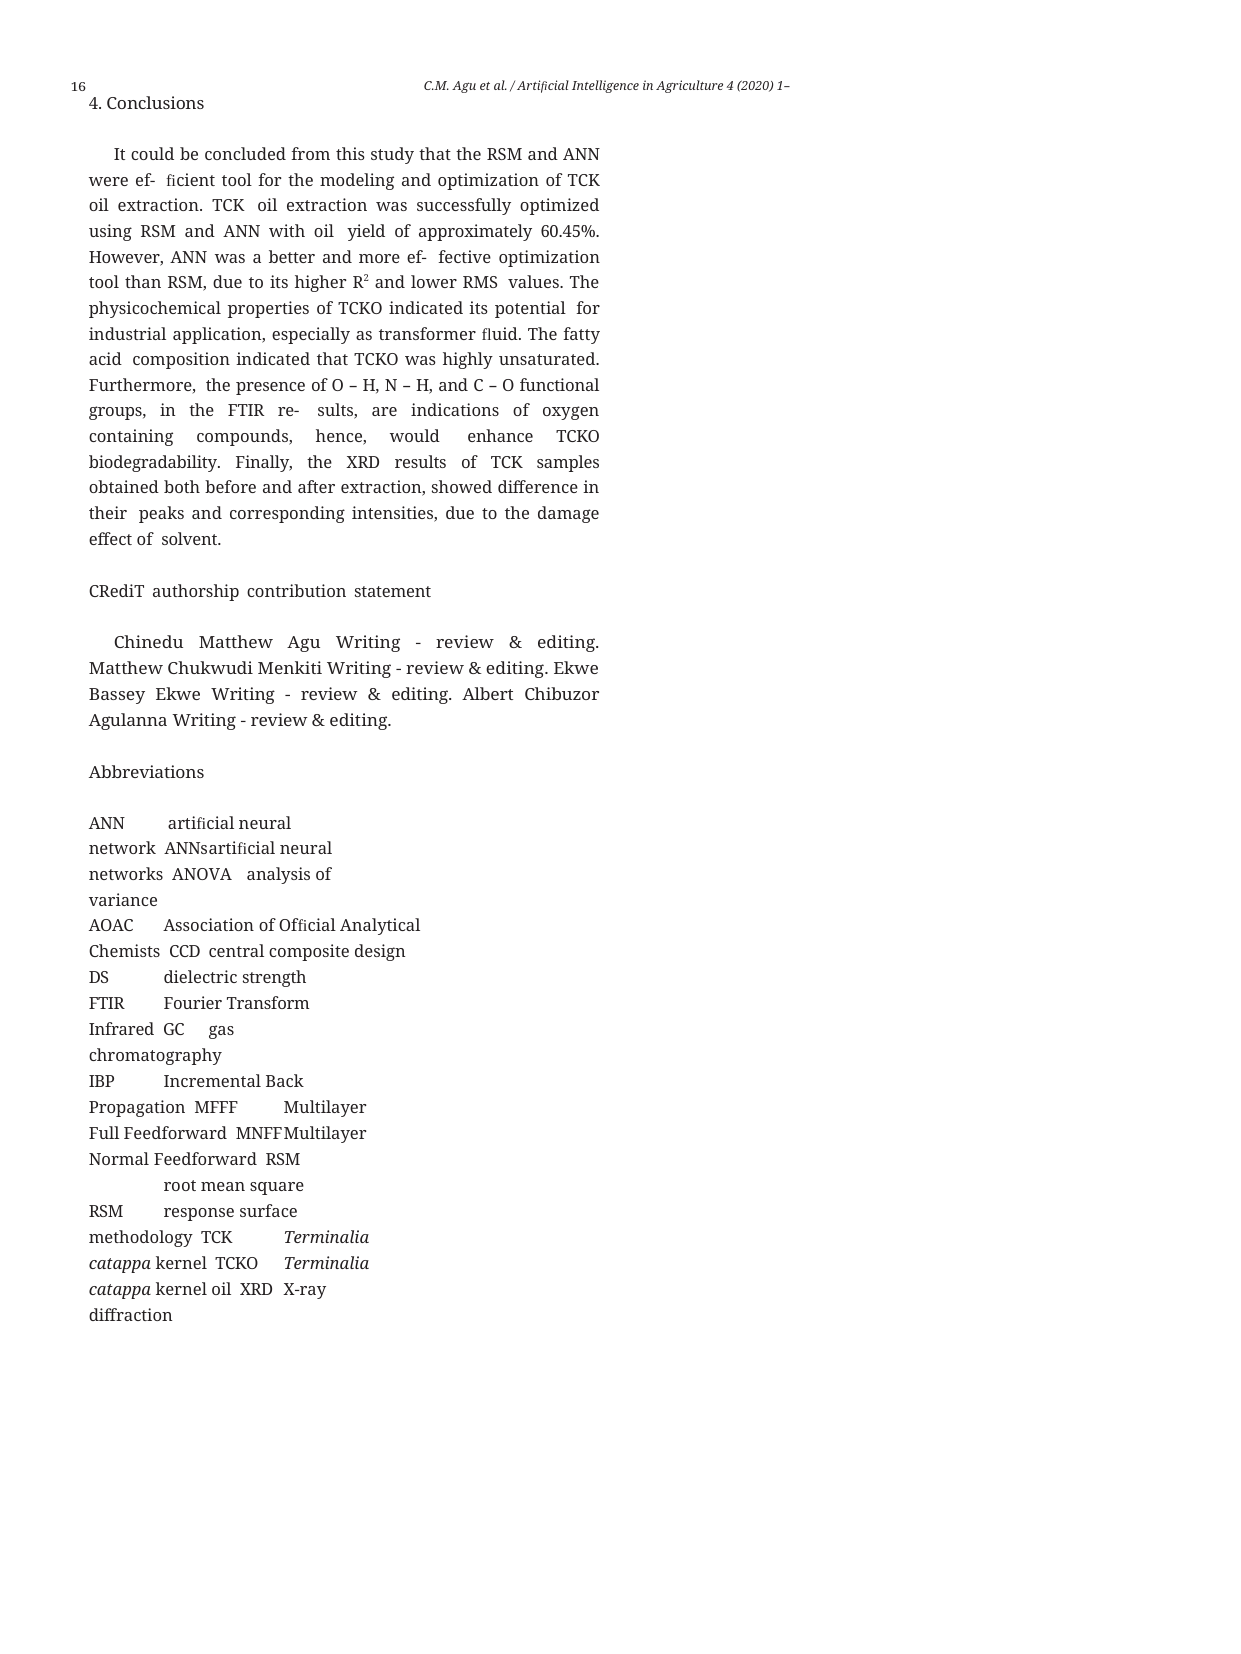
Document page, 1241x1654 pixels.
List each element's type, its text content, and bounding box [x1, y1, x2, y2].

text FTIR Fourier Transform Infrared GC gas chromatography [88, 991, 349, 1066]
text RSM response surface methodology TCK Terminalia catappa kernel TCKO Terminalia catappa kernel oil XRD X-ray diffraction [88, 1200, 377, 1327]
text CRediT authorship contribution statement [88, 579, 612, 602]
text DS dielectric strength [88, 966, 612, 988]
text Chinedu Matthew Agu Writing - review & editing. Matthew Chukwudi Menkiti Writing - review & editing. Ekwe Bassey Ekwe Writing - review & editing. Albert Chibuzor Agulanna Writing - review & editing. [88, 631, 600, 731]
list Conclusions [88, 92, 612, 114]
text Abbreviations [88, 760, 612, 783]
text It could be concluded from this study that the RSM and ANN were ef- ficient tool for the modeling and optimization of TCK oil extraction. TCK oil extraction was successfully optimized using RSM and ANN with oil yield of approximately 60.45%. However, ANN was a better and more ef- fective optimization tool than RSM, due to its higher R2 and lower RMS values. The physicochemical properties of TCKO indicated its potential for industrial application, especially as transformer fluid. The fatty acid composition indicated that TCKO was highly unsaturated. Furthermore, the presence of O – H, N – H, and C – O functional groups, in the FTIR re- sults, are indications of oxygen containing compounds, hence, would enhance TCKO biodegradability. Finally, the XRD results of TCK samples obtained both before and after extraction, showed difference in their peaks and corresponding intensities, due to the damage effect of solvent. [88, 143, 600, 550]
text IBP Incremental Back Propagation MFFF Multilayer Full Feedforward MNFF Multilayer Normal Feedforward RSM root mean square [88, 1069, 386, 1196]
text AOAC Association of Official Analytical Chemists CCD central composite design [88, 914, 459, 962]
text ANN artificial neural network ANNs artificial neural networks ANOVA analysis of variance [88, 811, 338, 911]
